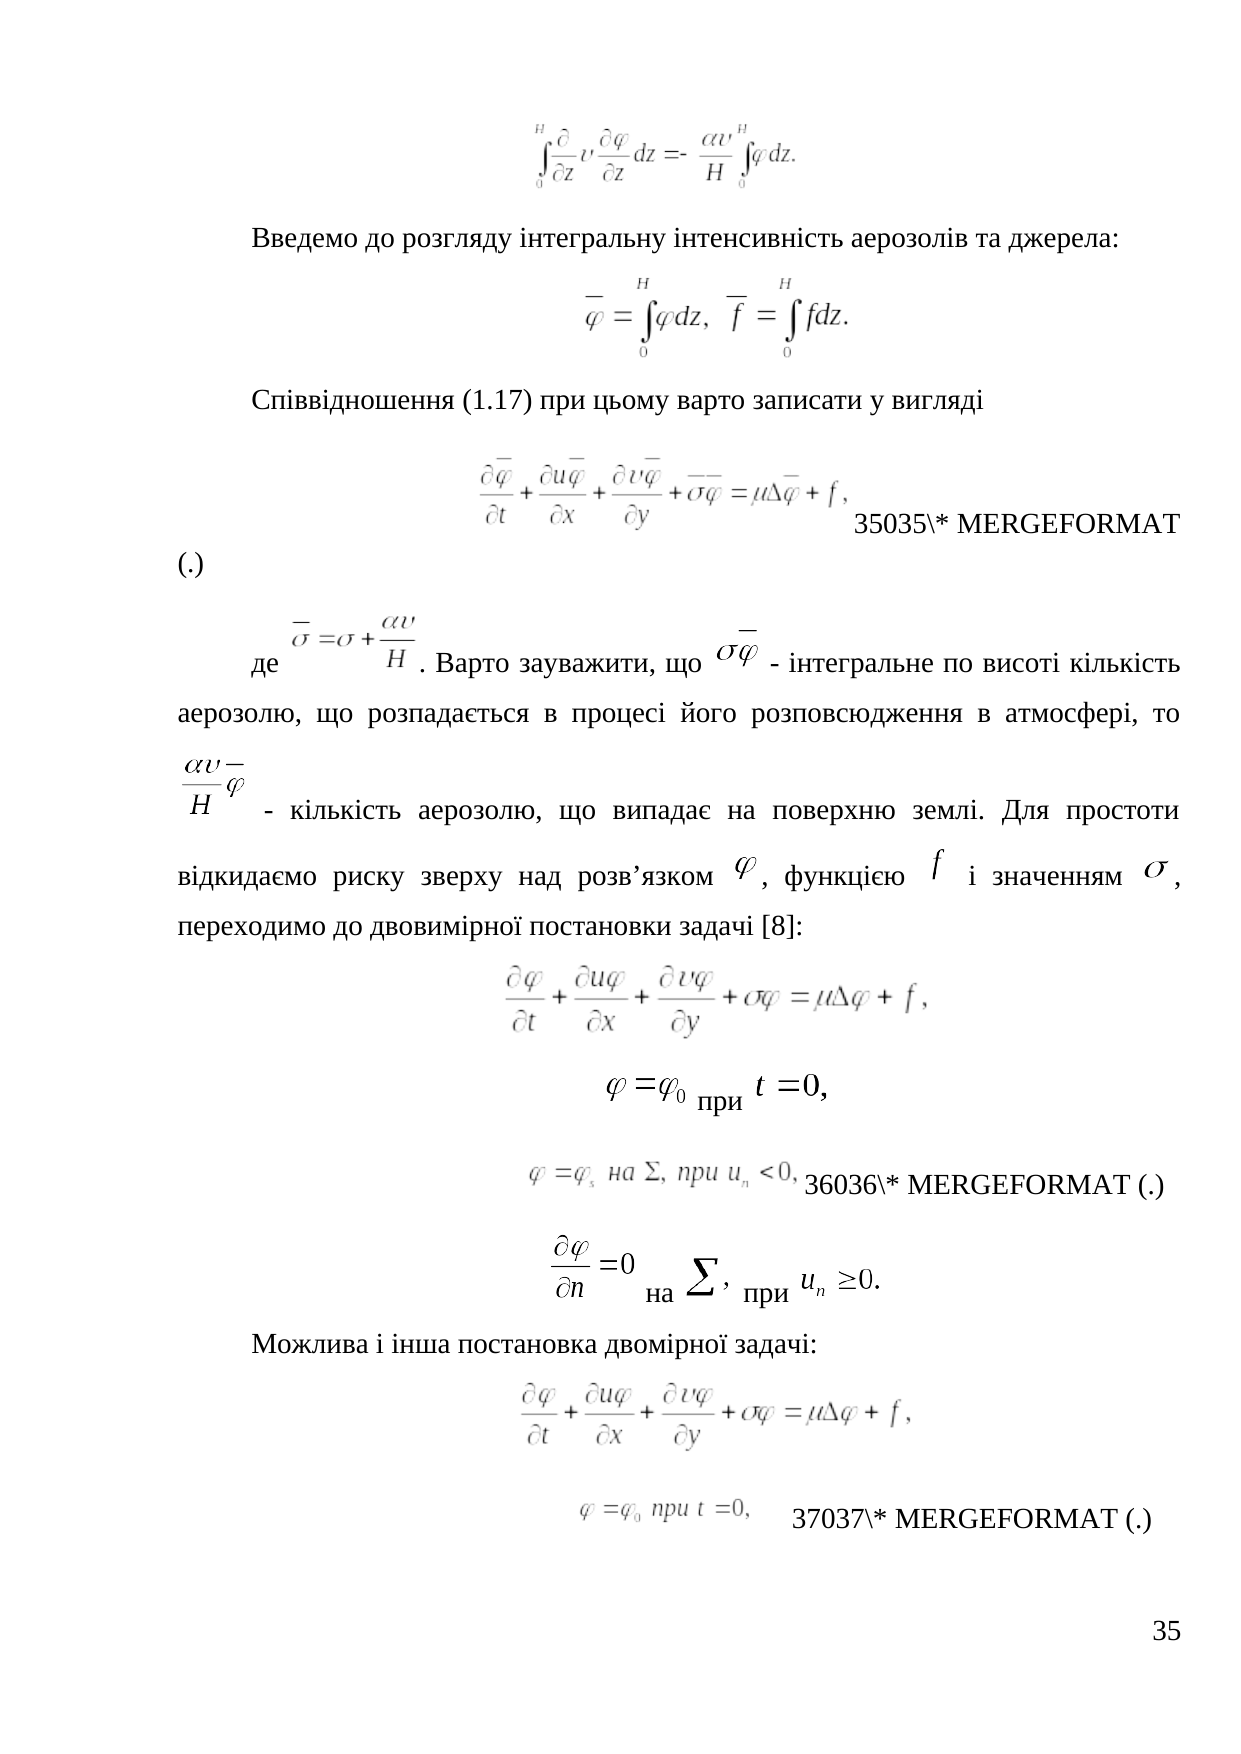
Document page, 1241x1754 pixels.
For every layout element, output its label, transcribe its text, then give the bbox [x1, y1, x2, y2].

list Введемо до розгляду інтегральну інтенсивність аерозолів та джерела: [177, 220, 1181, 253]
list Можлива і інша постановка двомірної задачі: [177, 1326, 1181, 1359]
list де . Варто зауважити, що - інтегральне по висоті кількість аерозолю, що розпадається в процесі його розповсюдження в атмосфері, то - кількість аерозолю, що випадає на поверхню землі. Для простоти відкидаємо риску зверху над розв’язком , функцією і значенням , переходимо до двовимірної постановки задачі [8]: [177, 604, 1181, 942]
list Співвідношення (1.17) при цьому варто записати у вигляді [177, 382, 1181, 416]
list на при [177, 1227, 1181, 1309]
list при [177, 1059, 1181, 1116]
